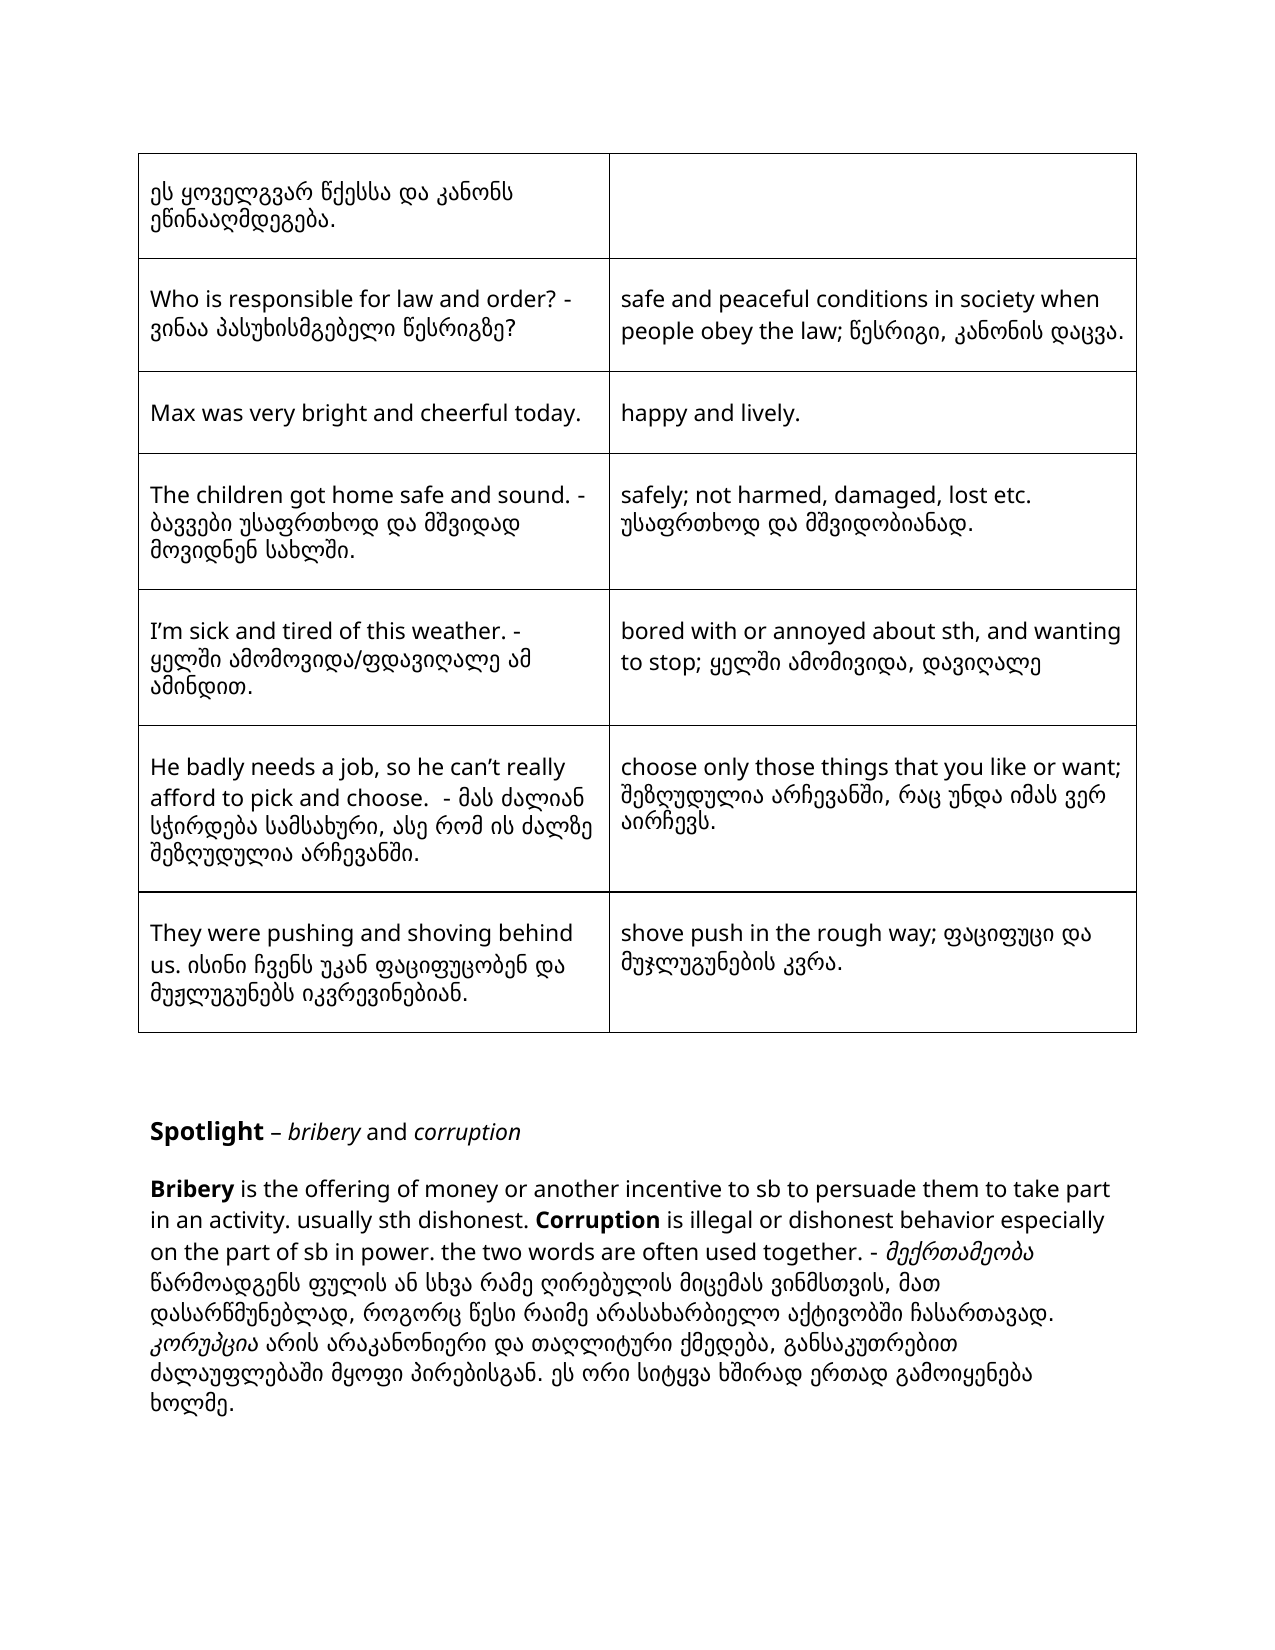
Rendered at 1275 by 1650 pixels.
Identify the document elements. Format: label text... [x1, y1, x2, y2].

text Bribery is the offering of money or another incentive to sb to persuade them to take part in an activity. usually sth dishonest. Corruption is illegal or dishonest behavior especially on the part of sb in power. the two words are often used together. - მექრთამეობა წარმოადგენს ფულის ან სხვა რამე ღირებულის მიცემას ვინმსთვის, მათ დასარწმუნებლად, როგორც წესი რაიმე არასახარბიელო აქტივობში ჩასართავად. კორუპცია არის არაკანონიერი და თაღლიტური ქმედება, განსაკუთრებით ძალაუფლებაში მყოფი პირებისგან. ეს ორი სიტყვა ხშირად ერთად გამოიყენება ხოლმე. [150, 1173, 1125, 1417]
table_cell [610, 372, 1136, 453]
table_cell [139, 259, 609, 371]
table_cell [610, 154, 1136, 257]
text Spotlight – bribery and corruption [150, 1114, 1125, 1148]
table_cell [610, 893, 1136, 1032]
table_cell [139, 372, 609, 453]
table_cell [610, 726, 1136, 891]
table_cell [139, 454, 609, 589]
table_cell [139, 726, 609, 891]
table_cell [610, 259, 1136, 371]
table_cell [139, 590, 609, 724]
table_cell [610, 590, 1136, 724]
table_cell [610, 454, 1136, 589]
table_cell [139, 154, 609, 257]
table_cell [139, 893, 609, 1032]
